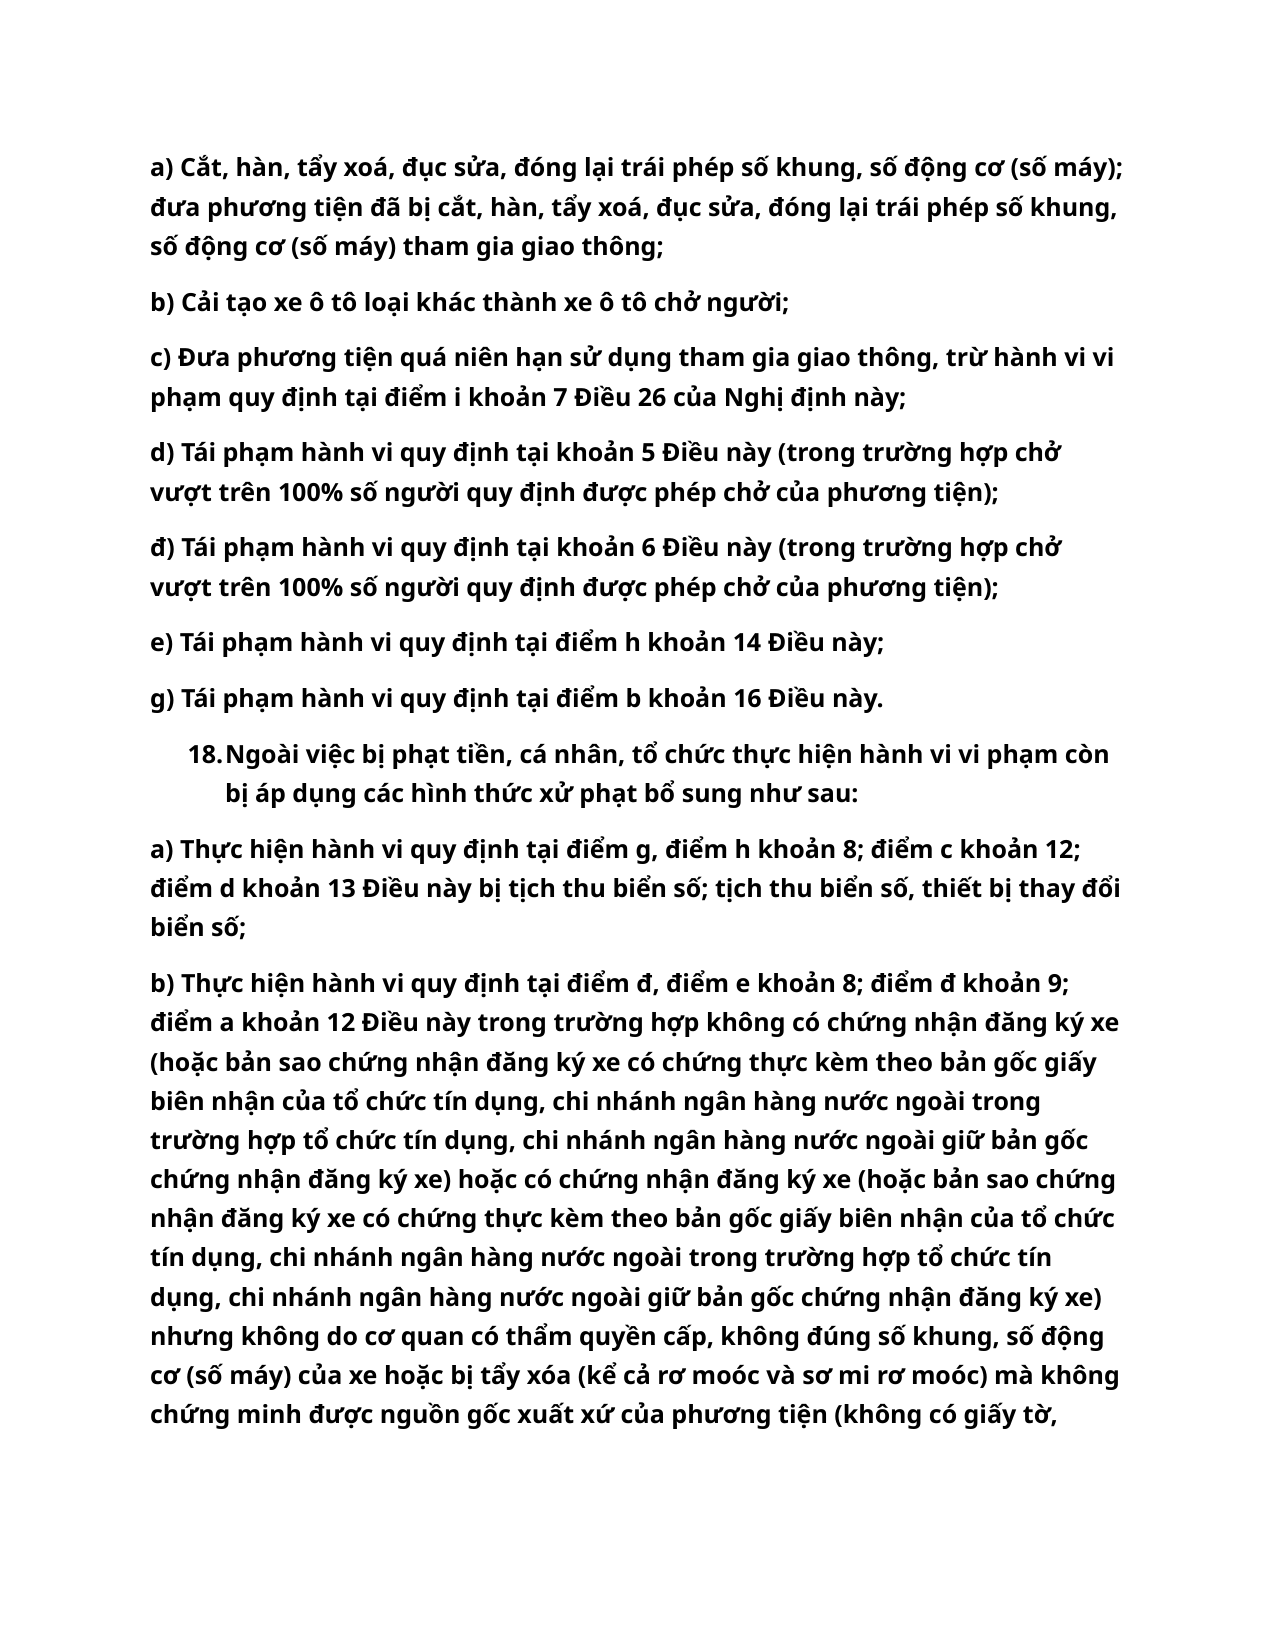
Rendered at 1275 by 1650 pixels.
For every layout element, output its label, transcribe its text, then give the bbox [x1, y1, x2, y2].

text a) Thực hiện hành vi quy định tại điểm g, điểm h khoản 8; điểm c khoản 12; điểm d khoản 13 Điều này bị tịch thu biển số; tịch thu biển số, thiết bị thay đổi biển số; [150, 832, 1125, 944]
text đ) Tái phạm hành vi quy định tại khoản 6 Điều này (trong trường hợp chở vượt trên 100% số người quy định được phép chở của phương tiện); [150, 530, 1125, 603]
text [150, 966, 1125, 1431]
text b) Cải tạo xe ô tô loại khác thành xe ô tô chở người; [150, 284, 1125, 318]
text a) Cắt, hàn, tẩy xoá, đục sửa, đóng lại trái phép số khung, số động cơ (số máy); đưa phương tiện đã bị cắt, hàn, tẩy xoá, đục sửa, đóng lại trái phép số khung, số động cơ (số máy) tham gia giao thông; [150, 150, 1125, 262]
text g) Tái phạm hành vi quy định tại điểm b khoản 16 Điều này. [150, 681, 1125, 715]
text d) Tái phạm hành vi quy định tại khoản 5 Điều này (trong trường hợp chở vượt trên 100% số người quy định được phép chở của phương tiện); [150, 435, 1125, 508]
text e) Tái phạm hành vi quy định tại điểm h khoản 14 Điều này; [150, 625, 1125, 659]
text c) Đưa phương tiện quá niên hạn sử dụng tham gia giao thông, trừ hành vi vi phạm quy định tại điểm i khoản 7 Điều 26 của Nghị định này; [150, 340, 1125, 413]
list Ngoài việc bị phạt tiền, cá nhân, tổ chức thực hiện hành vi vi phạm còn bị áp dụng các hình thức xử phạt bổ sung như sau: [187, 737, 1125, 810]
